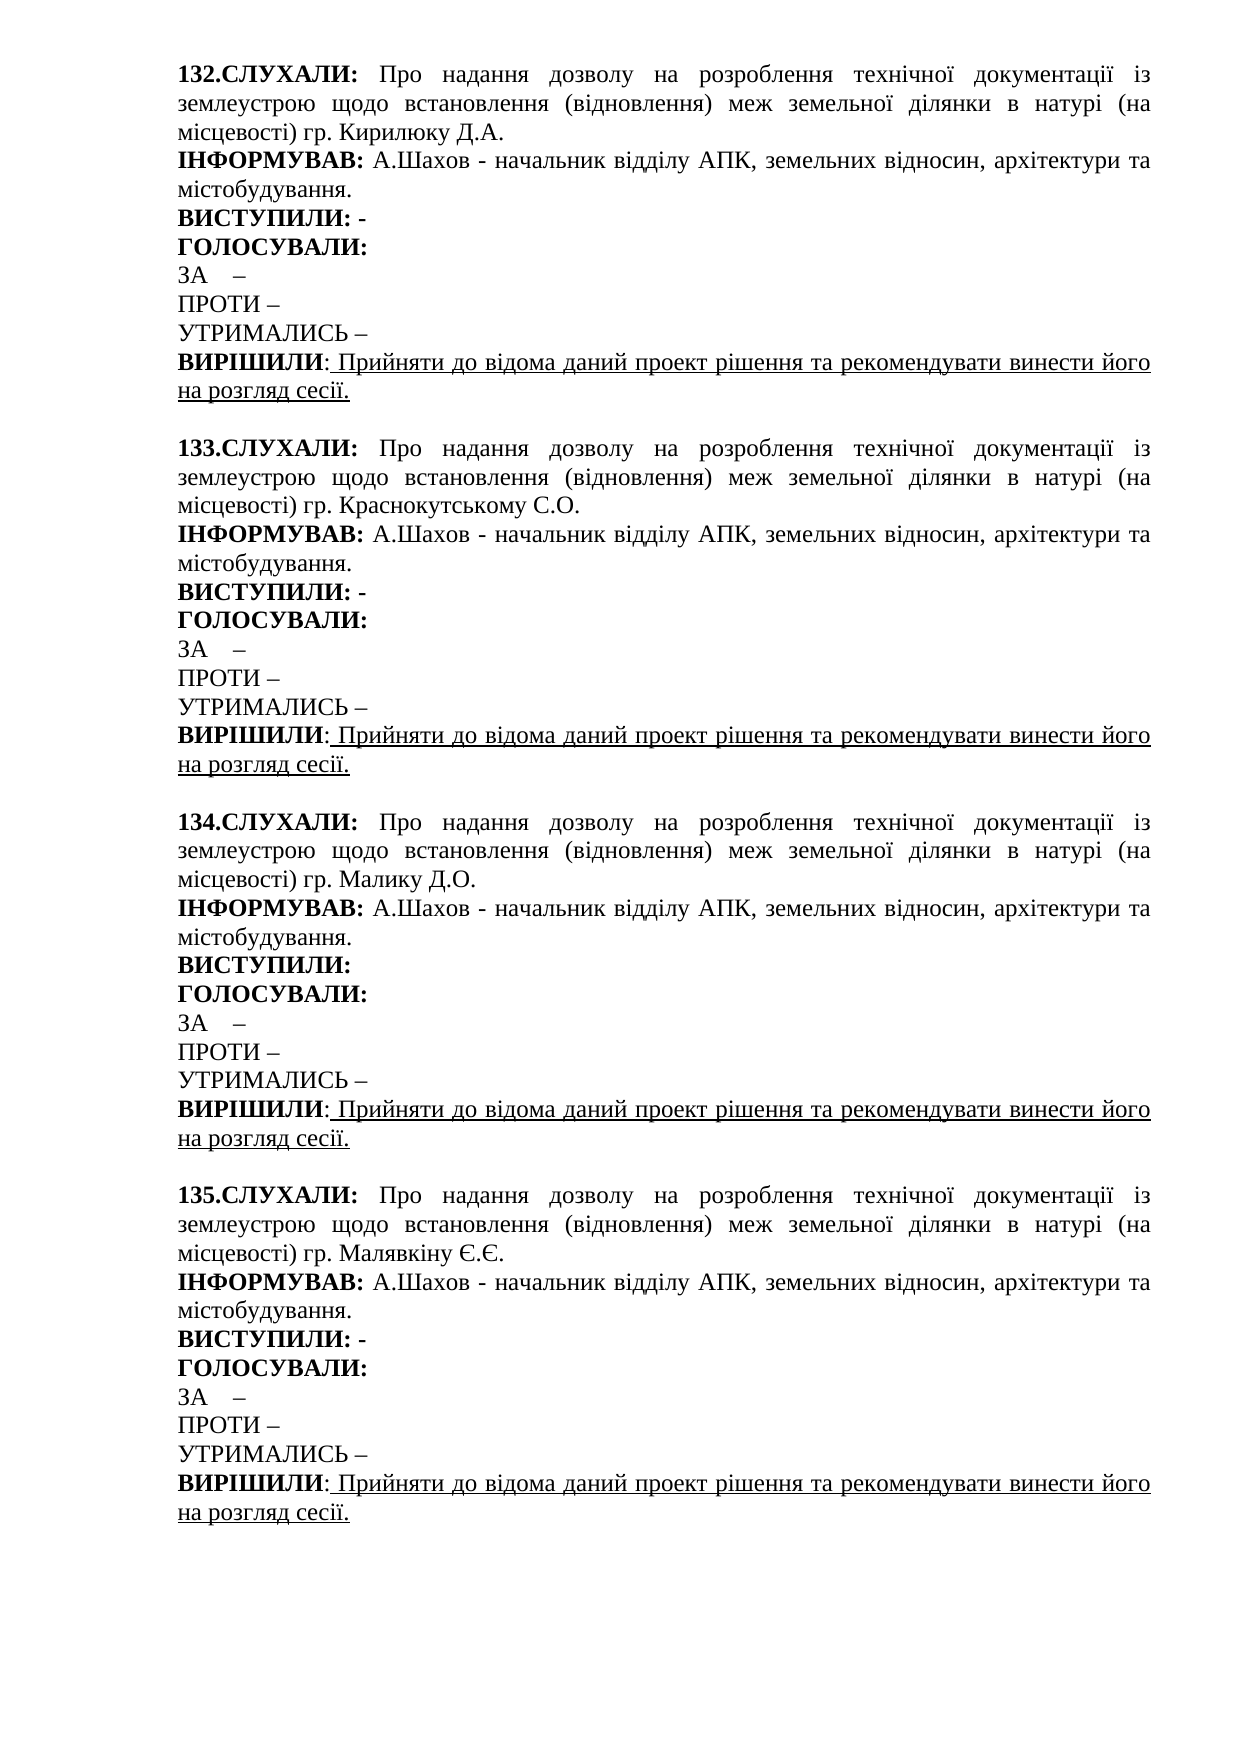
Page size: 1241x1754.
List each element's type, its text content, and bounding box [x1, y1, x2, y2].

text 133.СЛУХАЛИ: Про надання дозволу на розроблення технічної документації із землеустрою щодо встановлення (відновлення) меж земельної ділянки в натурі (на місцевості) гр. Краснокутському С.О. [177, 433, 1152, 519]
text 132.СЛУХАЛИ: Про надання дозволу на розроблення технічної документації із землеустрою щодо встановлення (відновлення) меж земельної ділянки в натурі (на місцевості) гр. Кирилюку Д.А. [177, 59, 1152, 145]
text ВИСТУПИЛИ: [177, 950, 1152, 979]
text ЗА – [177, 1008, 1152, 1037]
text ГОЛОСУВАЛИ: [177, 979, 1152, 1008]
text ВИСТУПИЛИ: - [177, 203, 1152, 232]
text ЗА – [177, 260, 1152, 289]
text ГОЛОСУВАЛИ: [177, 1353, 1152, 1382]
text ВИРІШИЛИ: Прийняти до відома даний проект рішення та рекомендувати винести його на розгляд сесії. [177, 1094, 1152, 1152]
text ЗА – [177, 1382, 1152, 1410]
text ГОЛОСУВАЛИ: [177, 605, 1152, 634]
text 134.СЛУХАЛИ: Про надання дозволу на розроблення технічної документації із землеустрою щодо встановлення (відновлення) меж земельної ділянки в натурі (на місцевості) гр. Малику Д.О. [177, 807, 1152, 893]
text ПРОТИ – [177, 289, 1152, 318]
text ІНФОРМУВАВ: А.Шахов - начальник відділу АПК, земельних відносин, архітектури та містобудування. [177, 893, 1152, 950]
text ПРОТИ – [177, 1410, 1152, 1439]
text УТРИМАЛИСЬ – [177, 692, 1152, 720]
text ВИРІШИЛИ: Прийняти до відома даний проект рішення та рекомендувати винести його на розгляд сесії. [177, 720, 1152, 778]
text УТРИМАЛИСЬ – [177, 1065, 1152, 1094]
text ІНФОРМУВАВ: А.Шахов - начальник відділу АПК, земельних відносин, архітектури та містобудування. [177, 519, 1152, 577]
text ПРОТИ – [177, 663, 1152, 692]
text ПРОТИ – [177, 1037, 1152, 1065]
text ІНФОРМУВАВ: А.Шахов - начальник відділу АПК, земельних відносин, архітектури та містобудування. [177, 1267, 1152, 1324]
text ВИСТУПИЛИ: - [177, 577, 1152, 605]
text ВИРІШИЛИ: Прийняти до відома даний проект рішення та рекомендувати винести його на розгляд сесії. [177, 347, 1152, 404]
text ЗА – [177, 634, 1152, 663]
text ВИСТУПИЛИ: - [177, 1324, 1152, 1353]
text УТРИМАЛИСЬ – [177, 1439, 1152, 1468]
text 135.СЛУХАЛИ: Про надання дозволу на розроблення технічної документації із землеустрою щодо встановлення (відновлення) меж земельної ділянки в натурі (на місцевості) гр. Малявкіну Є.Є. [177, 1180, 1152, 1267]
text УТРИМАЛИСЬ – [177, 318, 1152, 347]
text ГОЛОСУВАЛИ: [177, 232, 1152, 260]
text ВИРІШИЛИ: Прийняти до відома даний проект рішення та рекомендувати винести його на розгляд сесії. [177, 1468, 1152, 1525]
text ІНФОРМУВАВ: А.Шахов - начальник відділу АПК, земельних відносин, архітектури та містобудування. [177, 145, 1152, 203]
